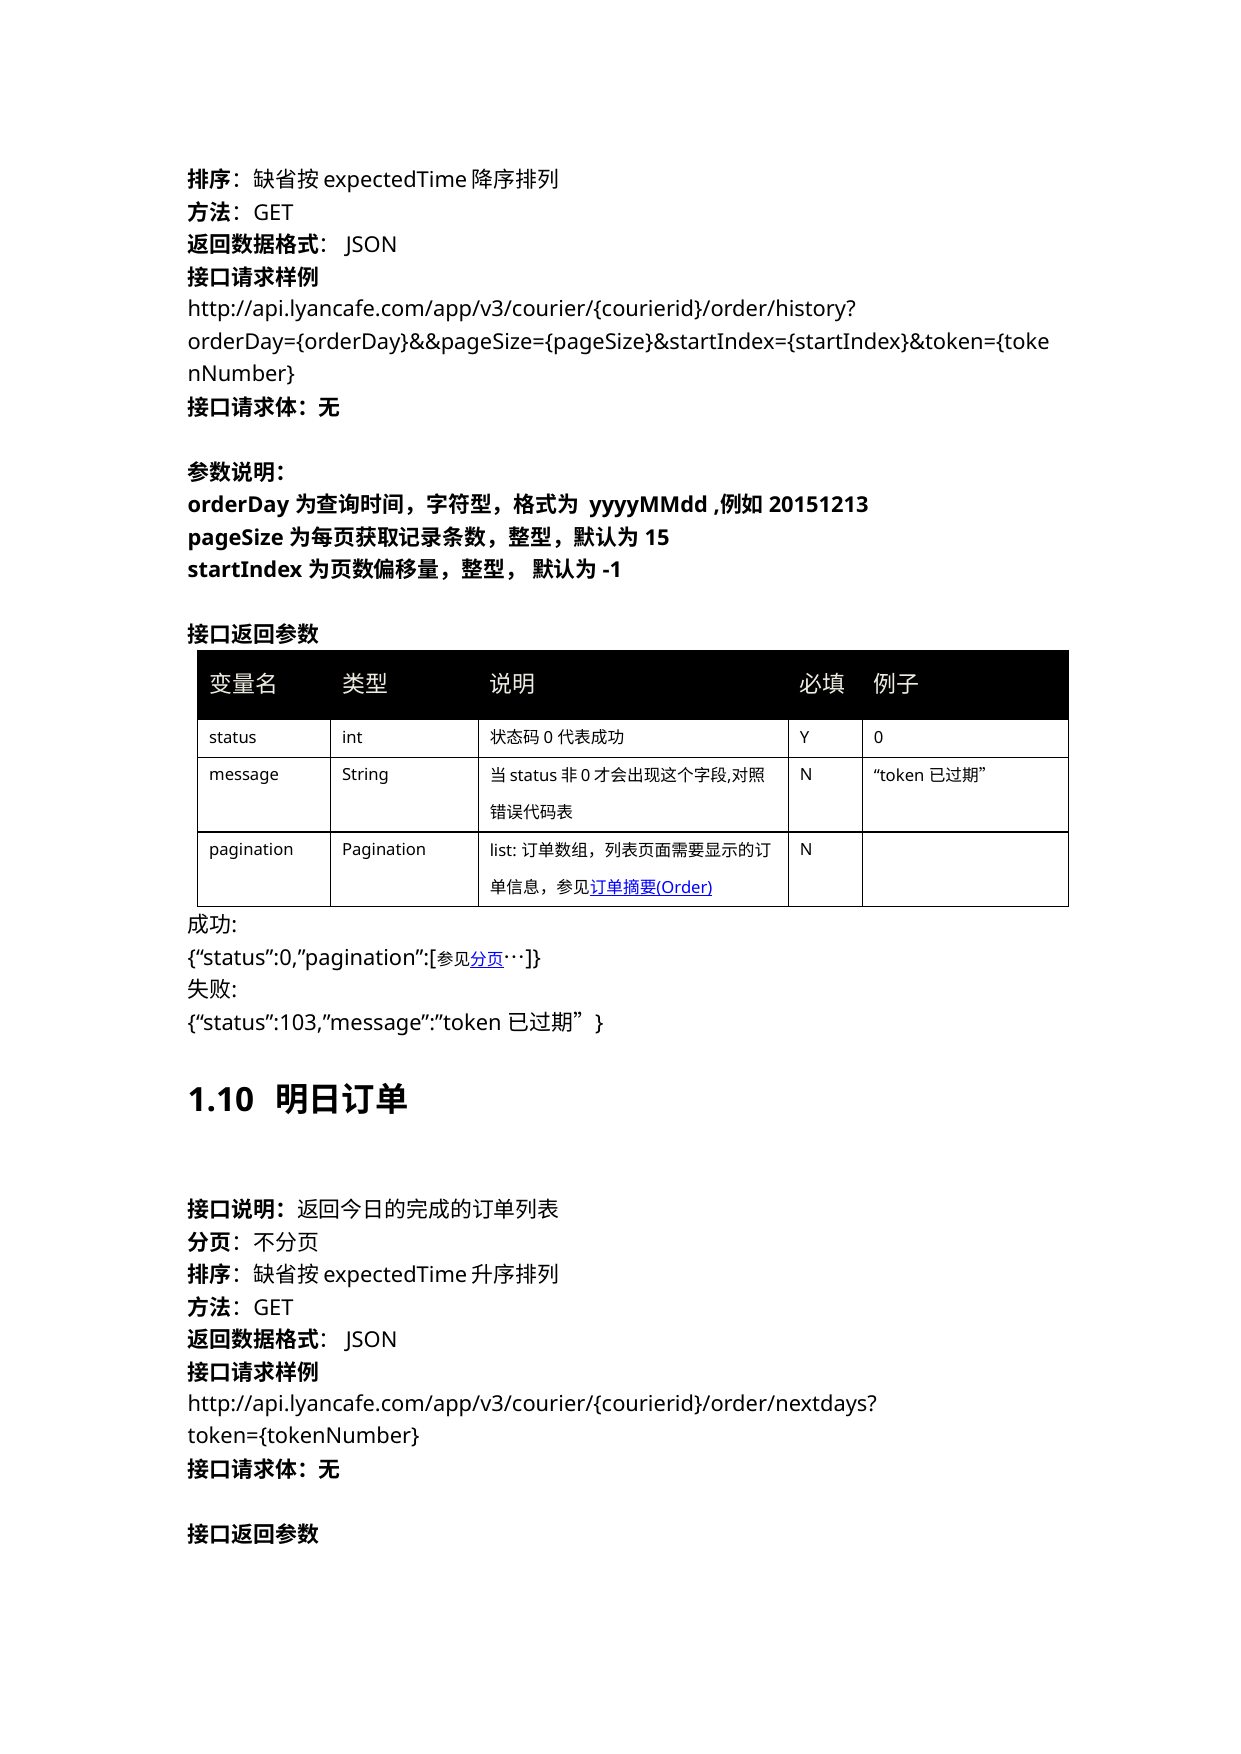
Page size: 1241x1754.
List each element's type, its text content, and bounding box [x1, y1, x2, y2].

text {“status”:0,”pagination”:[参见分页…]} [187, 940, 1053, 972]
table_cell Y [789, 720, 862, 757]
text 接口说明：返回今日的完成的订单列表 [187, 1192, 1053, 1224]
table_cell 0 [863, 720, 1068, 757]
text 接口请求体：无 [187, 389, 1053, 422]
table_cell pagination [198, 833, 330, 906]
table_cell N [789, 758, 862, 831]
table_header 变量名 [198, 651, 330, 719]
subtitle 明日订单 [187, 1064, 1053, 1129]
table_header 类型 [331, 651, 478, 719]
text 接口请求样例 [187, 259, 1053, 292]
table_cell message [198, 758, 330, 831]
text 返回数据格式： JSON [187, 1322, 1053, 1354]
table_cell status [198, 720, 330, 757]
table_header 必填 [789, 651, 862, 719]
table_cell 状态码 0 代表成功 [479, 720, 788, 757]
text pageSize 为每页获取记录条数，整型，默认为 15 [187, 519, 1053, 552]
table_header 说明 [479, 651, 788, 719]
table_cell Pagination [331, 833, 478, 906]
text 排序：缺省按expectedTime降序排列 [187, 162, 1053, 194]
text 分页：不分页 [187, 1224, 1053, 1257]
text 失败: [187, 972, 1053, 1005]
text 返回数据格式： JSON [187, 227, 1053, 259]
table_cell 当status非0才会出现这个字段,对照错误代码表 [479, 758, 788, 831]
text 接口返回参数 [187, 1517, 1053, 1549]
table_cell list: 订单数组，列表页面需要显示的订单信息，参见订单摘要(Order) [479, 833, 788, 906]
text {“status”:103,”message”:”token 已过期”} [187, 1005, 1053, 1037]
table_header 例子 [863, 651, 1068, 719]
text startIndex 为页数偏移量，整型， 默认为 -1 [187, 552, 1053, 584]
table_cell int [331, 720, 478, 757]
text 方法：GET [187, 194, 1053, 227]
text orderDay 为查询时间，字符型，格式为 yyyyMMdd ,例如 20151213 [187, 487, 1053, 519]
text 参数说明： [187, 454, 1053, 487]
table_cell N [789, 833, 862, 906]
table_cell “token 已过期” [863, 758, 1068, 831]
text 成功: [187, 907, 1053, 940]
text 接口返回参数 [187, 617, 1053, 649]
text 排序：缺省按expectedTime升序排列 [187, 1257, 1053, 1289]
text http://api.lyancafe.com/app/v3/courier/{courierid}/order/nextdays?token={tokenNumber} [187, 1387, 1053, 1452]
table_cell [863, 833, 1068, 906]
text http://api.lyancafe.com/app/v3/courier/{courierid}/order/history?orderDay={orderDay}&&pageSize={pageSize}&startIndex={startIndex}&token={tokenNumber} [187, 292, 1053, 389]
table_cell String [331, 758, 478, 831]
text 方法：GET [187, 1289, 1053, 1322]
text 接口请求样例 [187, 1354, 1053, 1387]
text 接口请求体：无 [187, 1452, 1053, 1484]
